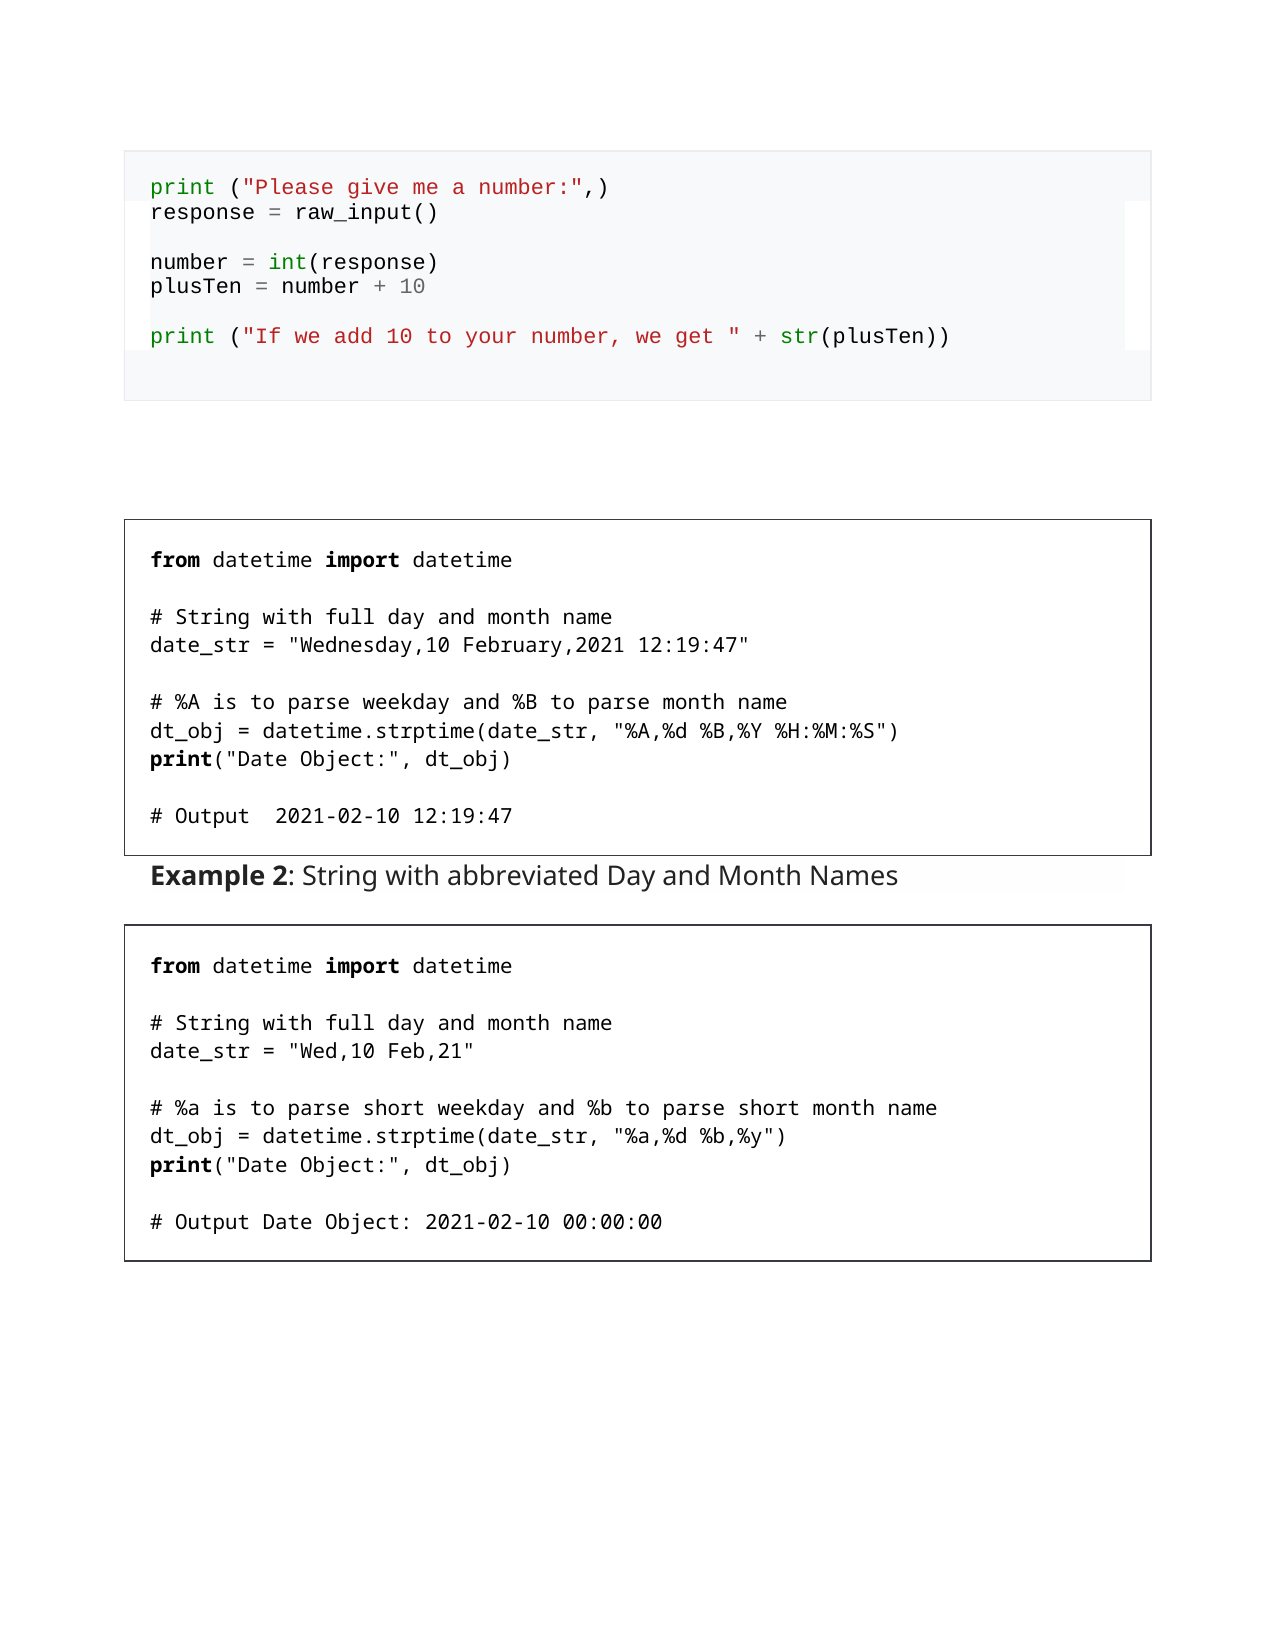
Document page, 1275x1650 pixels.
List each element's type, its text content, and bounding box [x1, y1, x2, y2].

text from datetime import datetime [125, 520, 1150, 574]
text # Output 2021-02-10 12:19:47 [125, 775, 1150, 855]
text # %a is to parse short weekday and %b to parse short month name [150, 1093, 1125, 1122]
text date_str = "Wed,10 Feb,21" [150, 1036, 1125, 1065]
text # %A is to parse weekday and %B to parse month name [150, 687, 1125, 716]
text print("Date Object:", dt_obj) [150, 744, 1125, 773]
text plusTen = number + 10 [150, 276, 1125, 301]
text Example 2: String with abbreviated Day and Month Names [150, 856, 1125, 893]
text number = int(response) [150, 251, 1125, 276]
text date_str = "Wednesday,10 February,2021 12:19:47" [150, 631, 1125, 659]
text dt_obj = datetime.strptime(date_str, "%a,%d %b,%y") [150, 1122, 1125, 1150]
text print ("Please give me a number:",) [125, 152, 1150, 201]
text # Output Date Object: 2021-02-10 00:00:00 [125, 1180, 1150, 1260]
text # String with full day and month name [150, 1008, 1125, 1036]
text dt_obj = datetime.strptime(date_str, "%A,%d %B,%Y %H:%M:%S") [150, 716, 1125, 744]
text from datetime import datetime [125, 926, 1150, 979]
text print("Date Object:", dt_obj) [150, 1150, 1125, 1178]
text # String with full day and month name [150, 602, 1125, 631]
text response = raw_input() [150, 201, 1125, 226]
